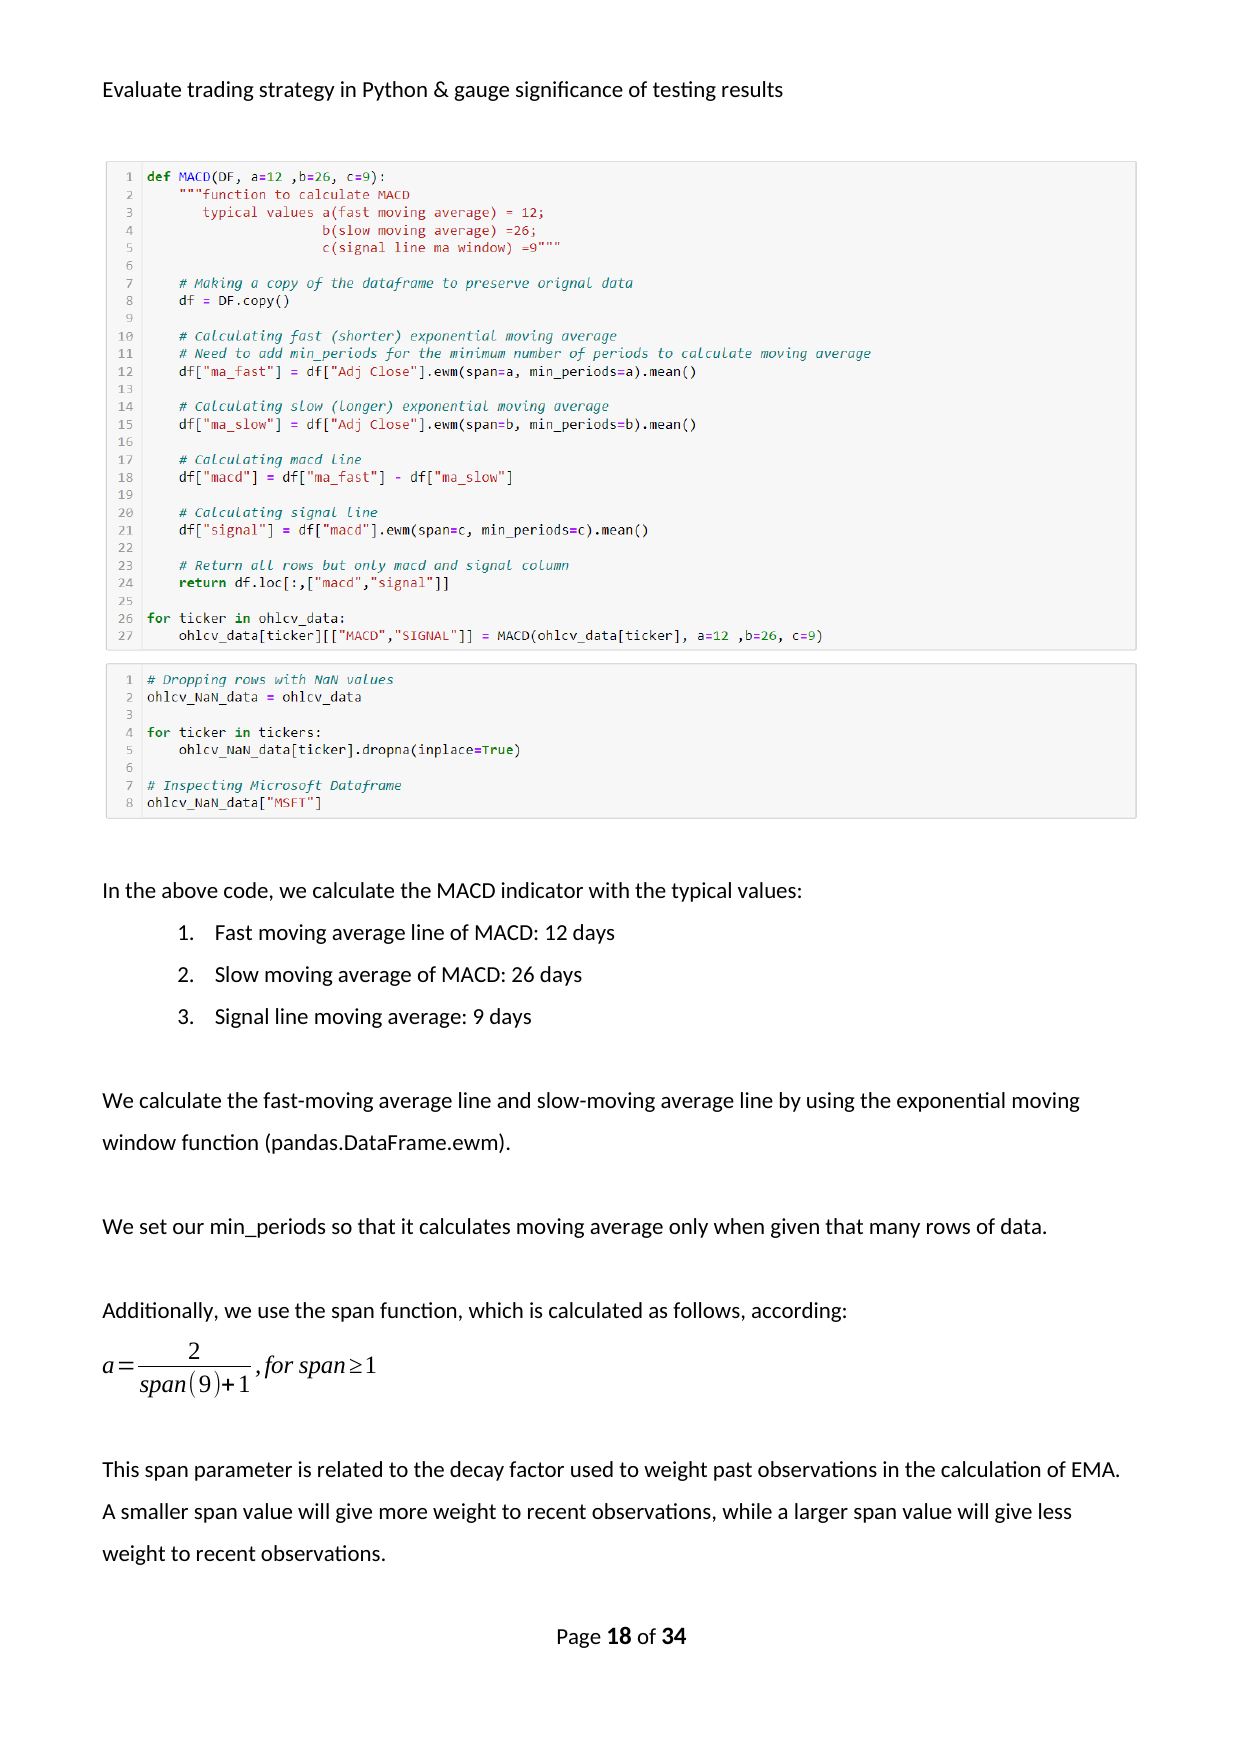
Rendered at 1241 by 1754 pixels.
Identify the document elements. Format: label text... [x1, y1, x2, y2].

list Signal line moving average: 9 days [177, 1002, 1140, 1030]
list Fast moving average line of MACD: 12 days [177, 918, 1140, 946]
text This span parameter is related to the decay factor used to weight past observations in the calculation of EMA. A smaller span value will give more weight to recent observations, while a larger span value will give less weight to recent observations. [102, 1455, 1140, 1567]
text We calculate the fast-moving average line and slow-moving average line by using the exponential moving window function (pandas.DataFrame.ewm). [102, 1086, 1140, 1156]
picture [102, 159, 1141, 821]
text Additionally, we use the span function, which is calculated as follows, according: [102, 1296, 1140, 1324]
text We set our min_periods so that it calculates moving average only when given that many rows of data. [102, 1212, 1140, 1240]
text In the above code, we calculate the MACD indicator with the typical values: [102, 876, 1140, 904]
list Slow moving average of MACD: 26 days [177, 960, 1140, 988]
